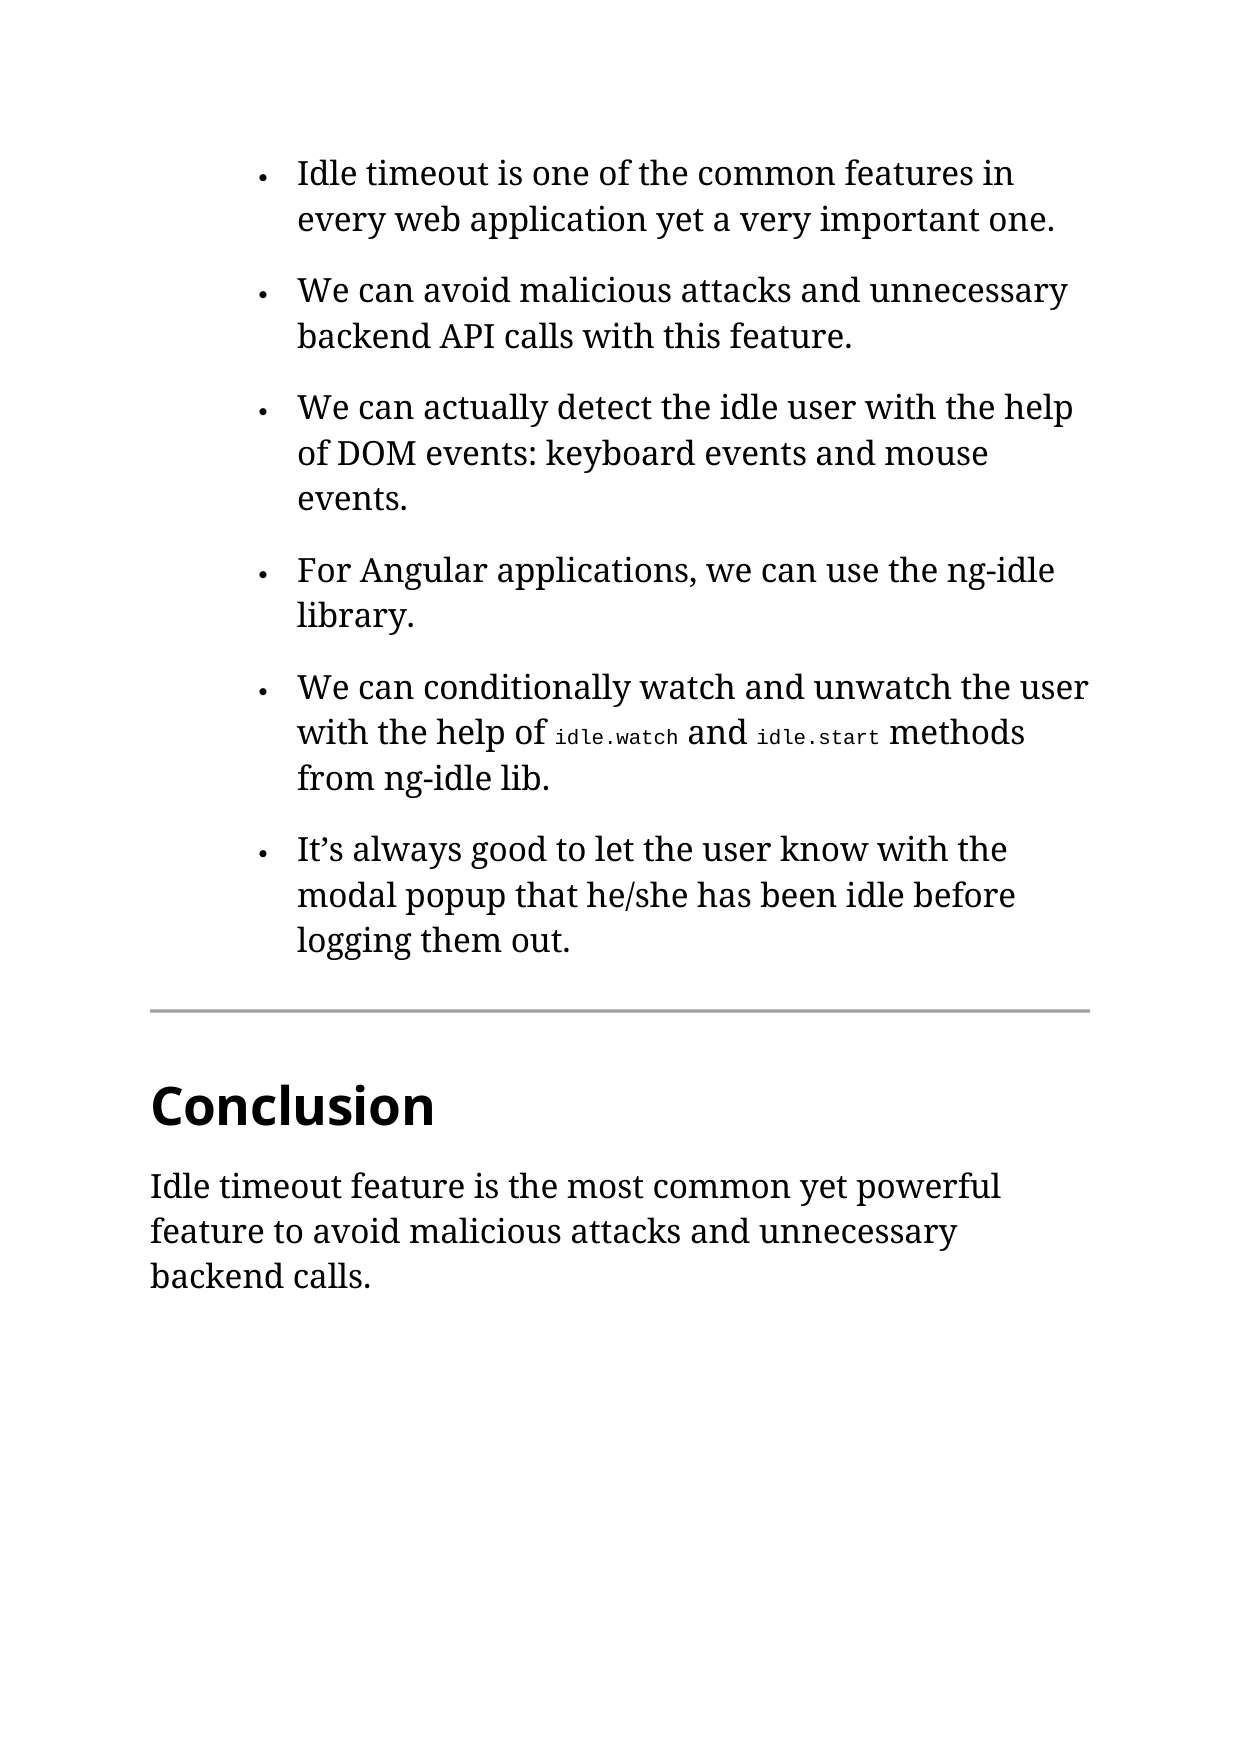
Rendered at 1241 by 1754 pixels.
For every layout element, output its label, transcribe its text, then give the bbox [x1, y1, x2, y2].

list We can avoid malicious attacks and unnecessary backend API calls with this feature. [259, 267, 1090, 358]
text Idle timeout feature is the most common yet powerful feature to avoid malicious attacks and unnecessary backend calls. [150, 1162, 1090, 1299]
list We can actually detect the idle user with the help of DOM events: keyboard events and mouse events. [259, 384, 1090, 520]
list It’s always good to let the user know with the modal popup that he/she has been idle before logging them out. [259, 826, 1090, 962]
list Idle timeout is one of the common features in every web application yet a very important one. [259, 150, 1090, 241]
list We can conditionally watch and unwatch the user with the help of idle.watch and idle.start methods from ng-idle lib. [259, 664, 1090, 800]
list For Angular applications, we can use the ng-idle library. [259, 547, 1090, 637]
text Conclusion [150, 1069, 1090, 1141]
